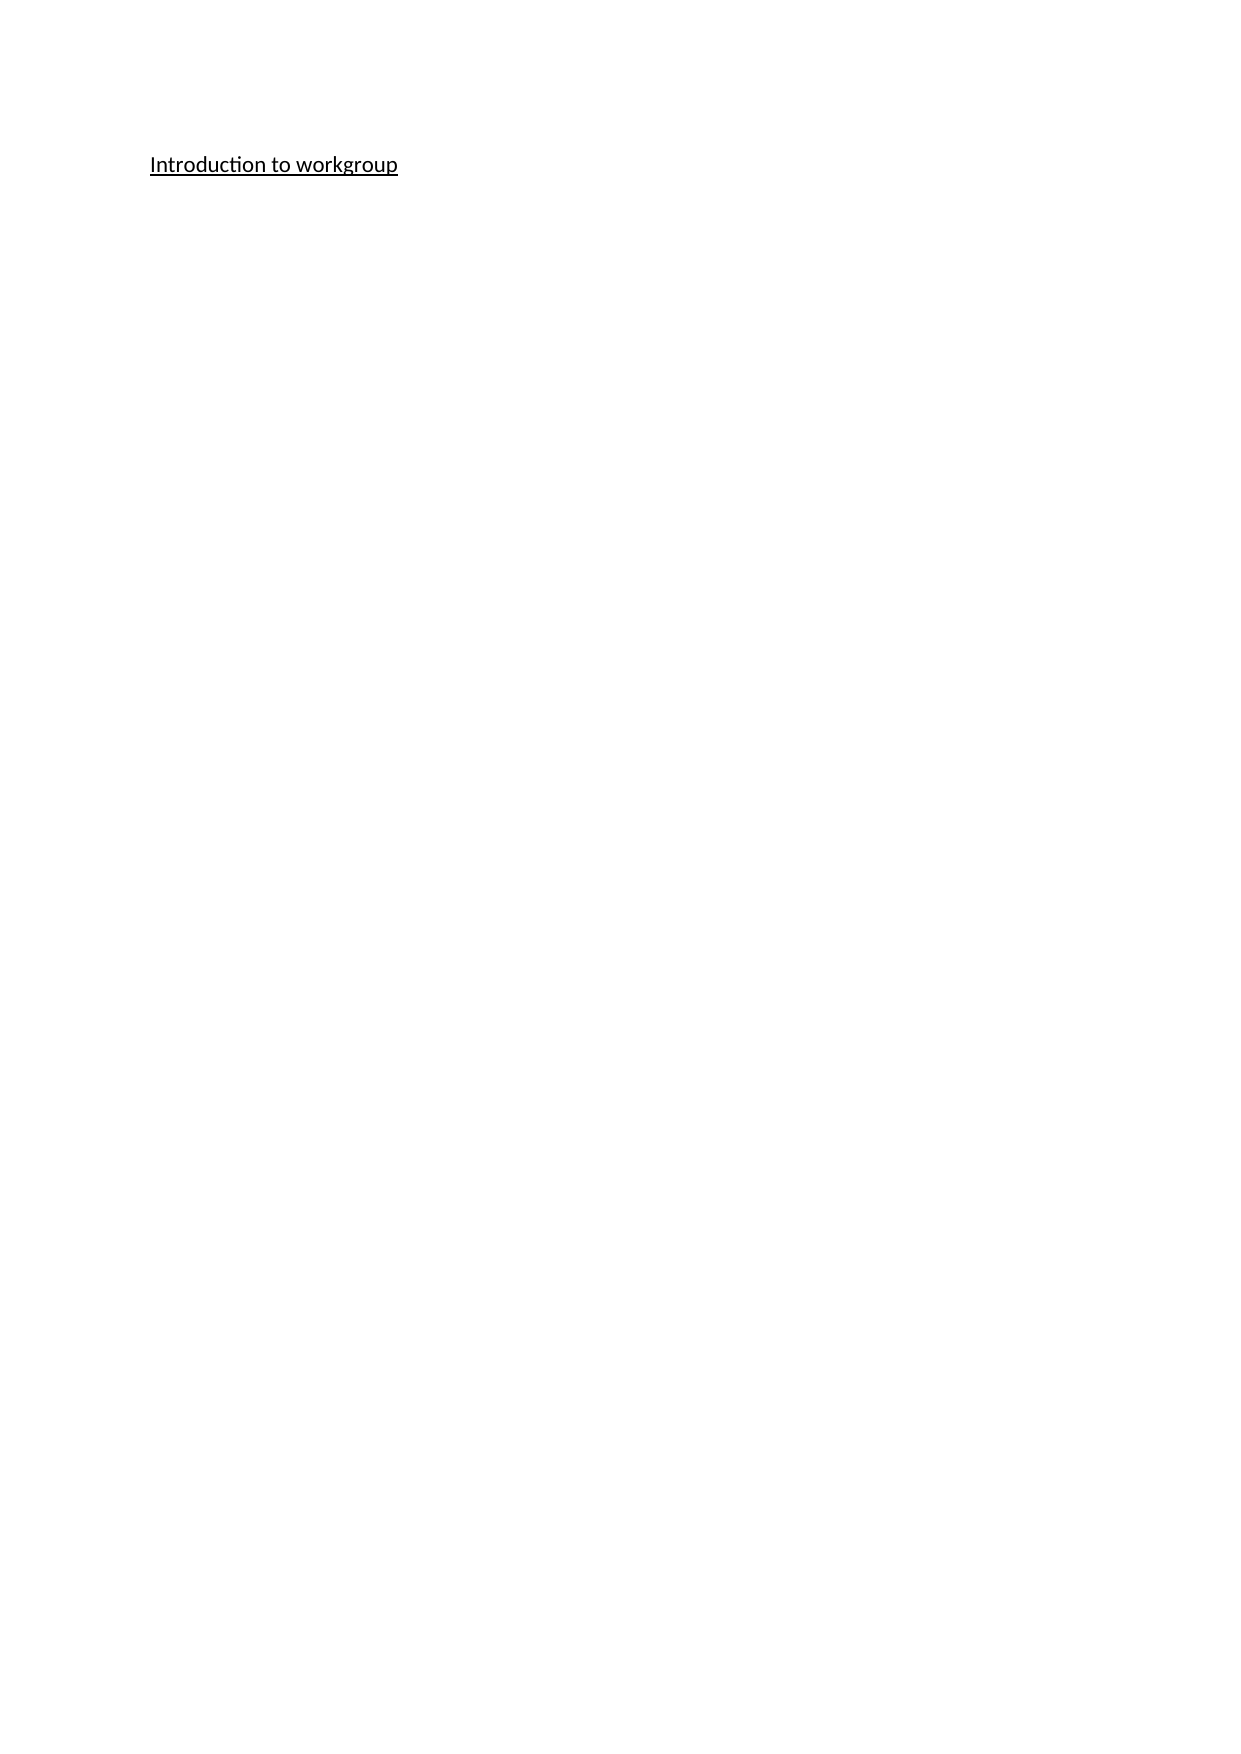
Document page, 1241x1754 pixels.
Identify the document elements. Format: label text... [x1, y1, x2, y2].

text Introduction to workgroup [150, 150, 1090, 178]
